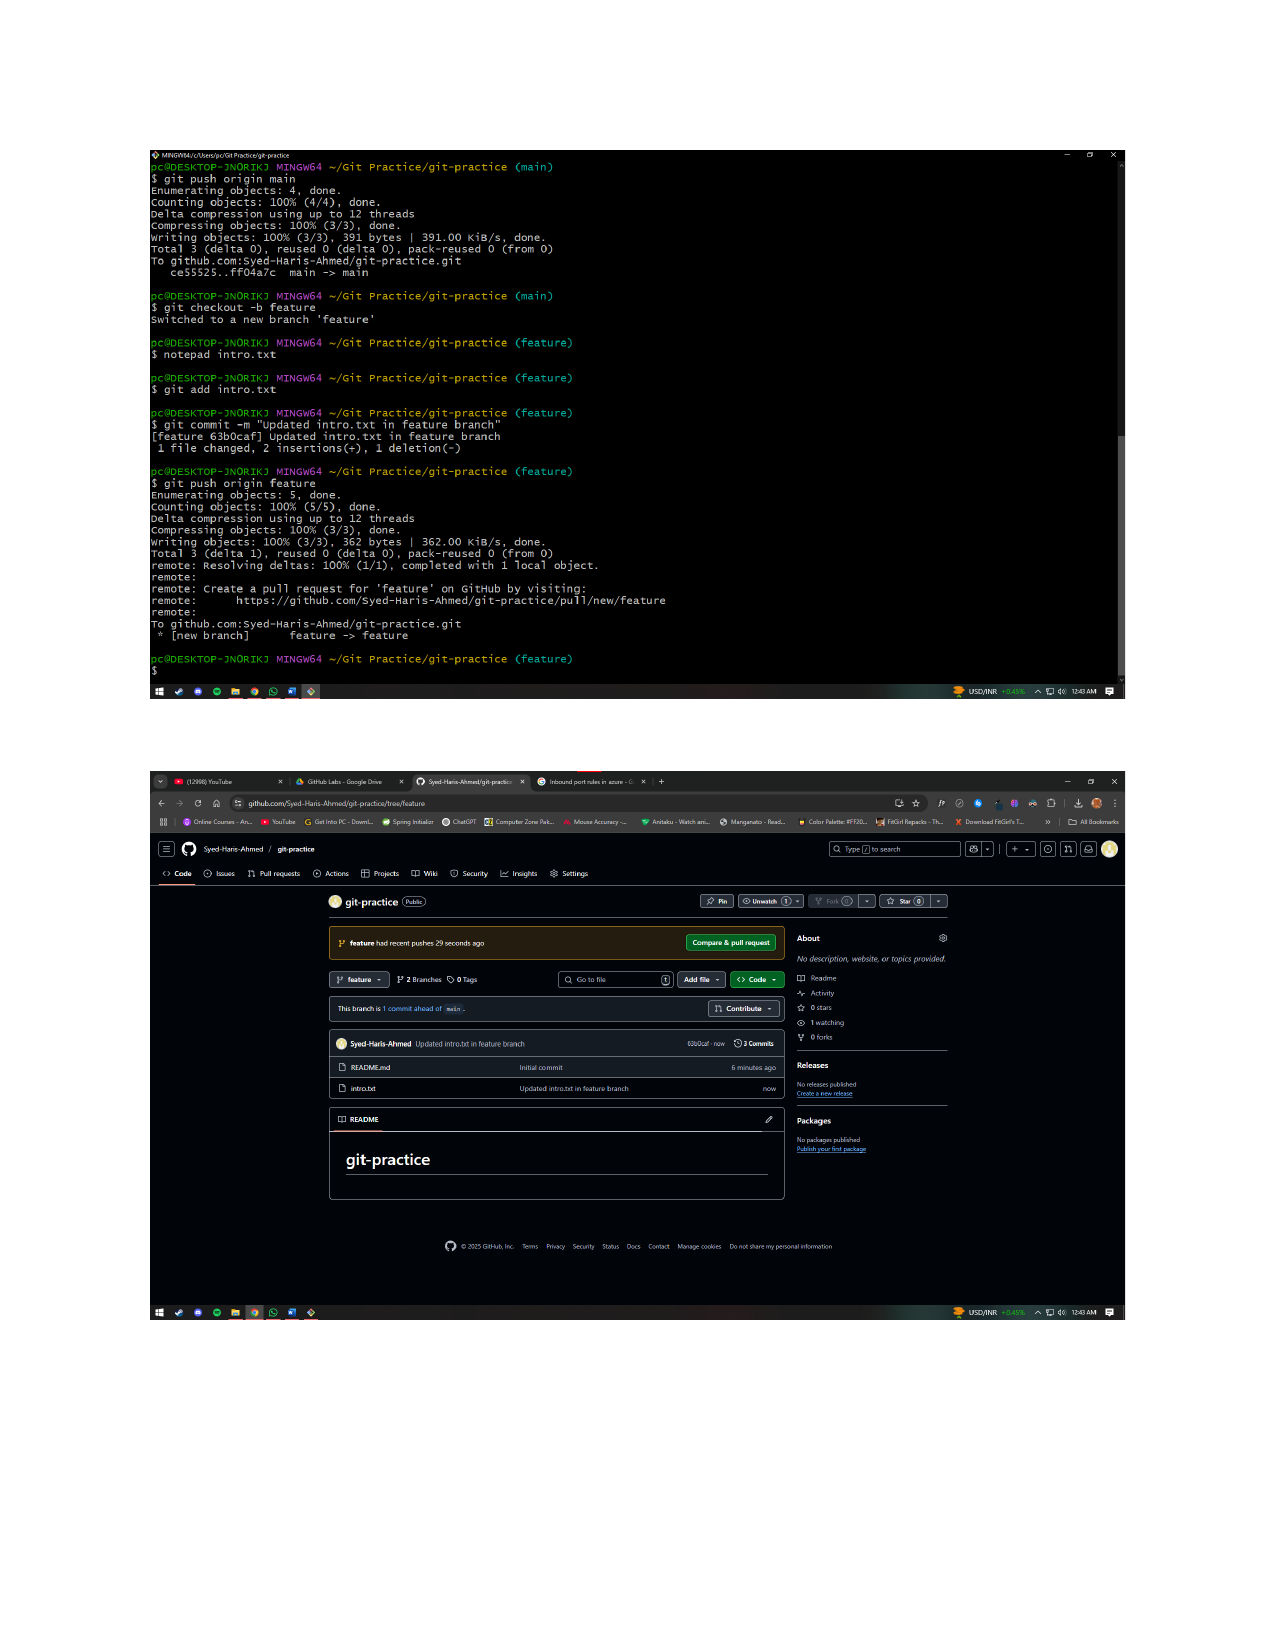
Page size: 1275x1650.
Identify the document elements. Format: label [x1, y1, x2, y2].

picture [150, 150, 1125, 699]
picture [150, 771, 1125, 1320]
